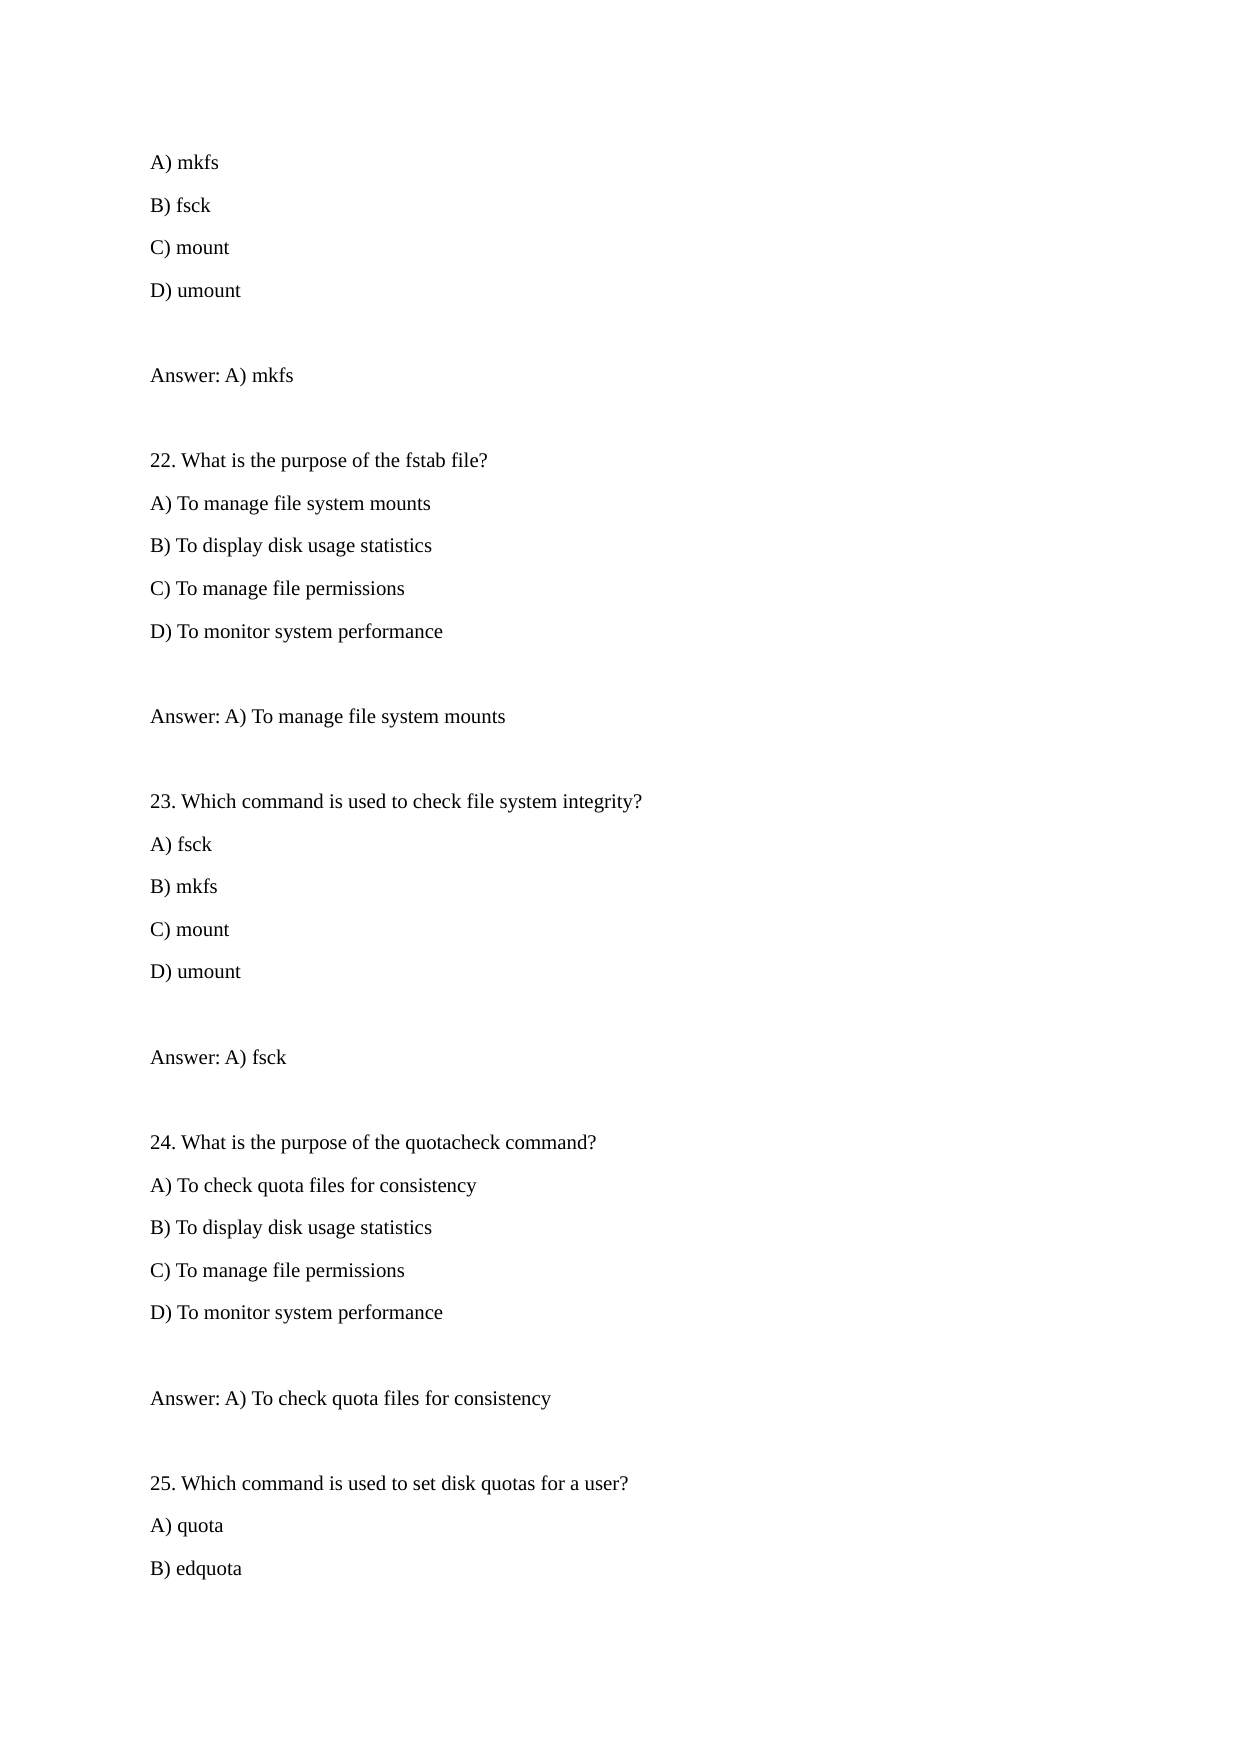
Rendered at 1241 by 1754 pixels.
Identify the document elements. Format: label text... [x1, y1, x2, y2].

text A) fsck [150, 832, 1090, 856]
text A) quota [150, 1513, 1090, 1537]
text C) mount [150, 235, 1090, 259]
text Answer: A) fsck [150, 1045, 1090, 1069]
text A) To manage file system mounts [150, 491, 1090, 515]
text D) umount [150, 278, 1090, 302]
text 23. Which command is used to check file system integrity? [150, 789, 1090, 813]
text 25. Which command is used to set disk quotas for a user? [150, 1471, 1090, 1495]
text B) mkfs [150, 874, 1090, 898]
text C) To manage file permissions [150, 1258, 1090, 1282]
text A) mkfs [150, 150, 1090, 174]
text Answer: A) To check quota files for consistency [150, 1386, 1090, 1409]
text B) To display disk usage statistics [150, 1215, 1090, 1239]
text A) To check quota files for consistency [150, 1172, 1090, 1197]
text C) To manage file permissions [150, 576, 1090, 600]
text B) edquota [150, 1556, 1090, 1580]
text Answer: A) mkfs [150, 363, 1090, 387]
text D) To monitor system performance [150, 1300, 1090, 1324]
text D) To monitor system performance [150, 619, 1090, 643]
text B) To display disk usage statistics [150, 533, 1090, 557]
text D) umount [150, 959, 1090, 983]
text 22. What is the purpose of the fstab file? [150, 448, 1090, 472]
text 24. What is the purpose of the quotacheck command? [150, 1130, 1090, 1154]
text B) fsck [150, 193, 1090, 217]
text Answer: A) To manage file system mounts [150, 704, 1090, 728]
text C) mount [150, 917, 1090, 941]
